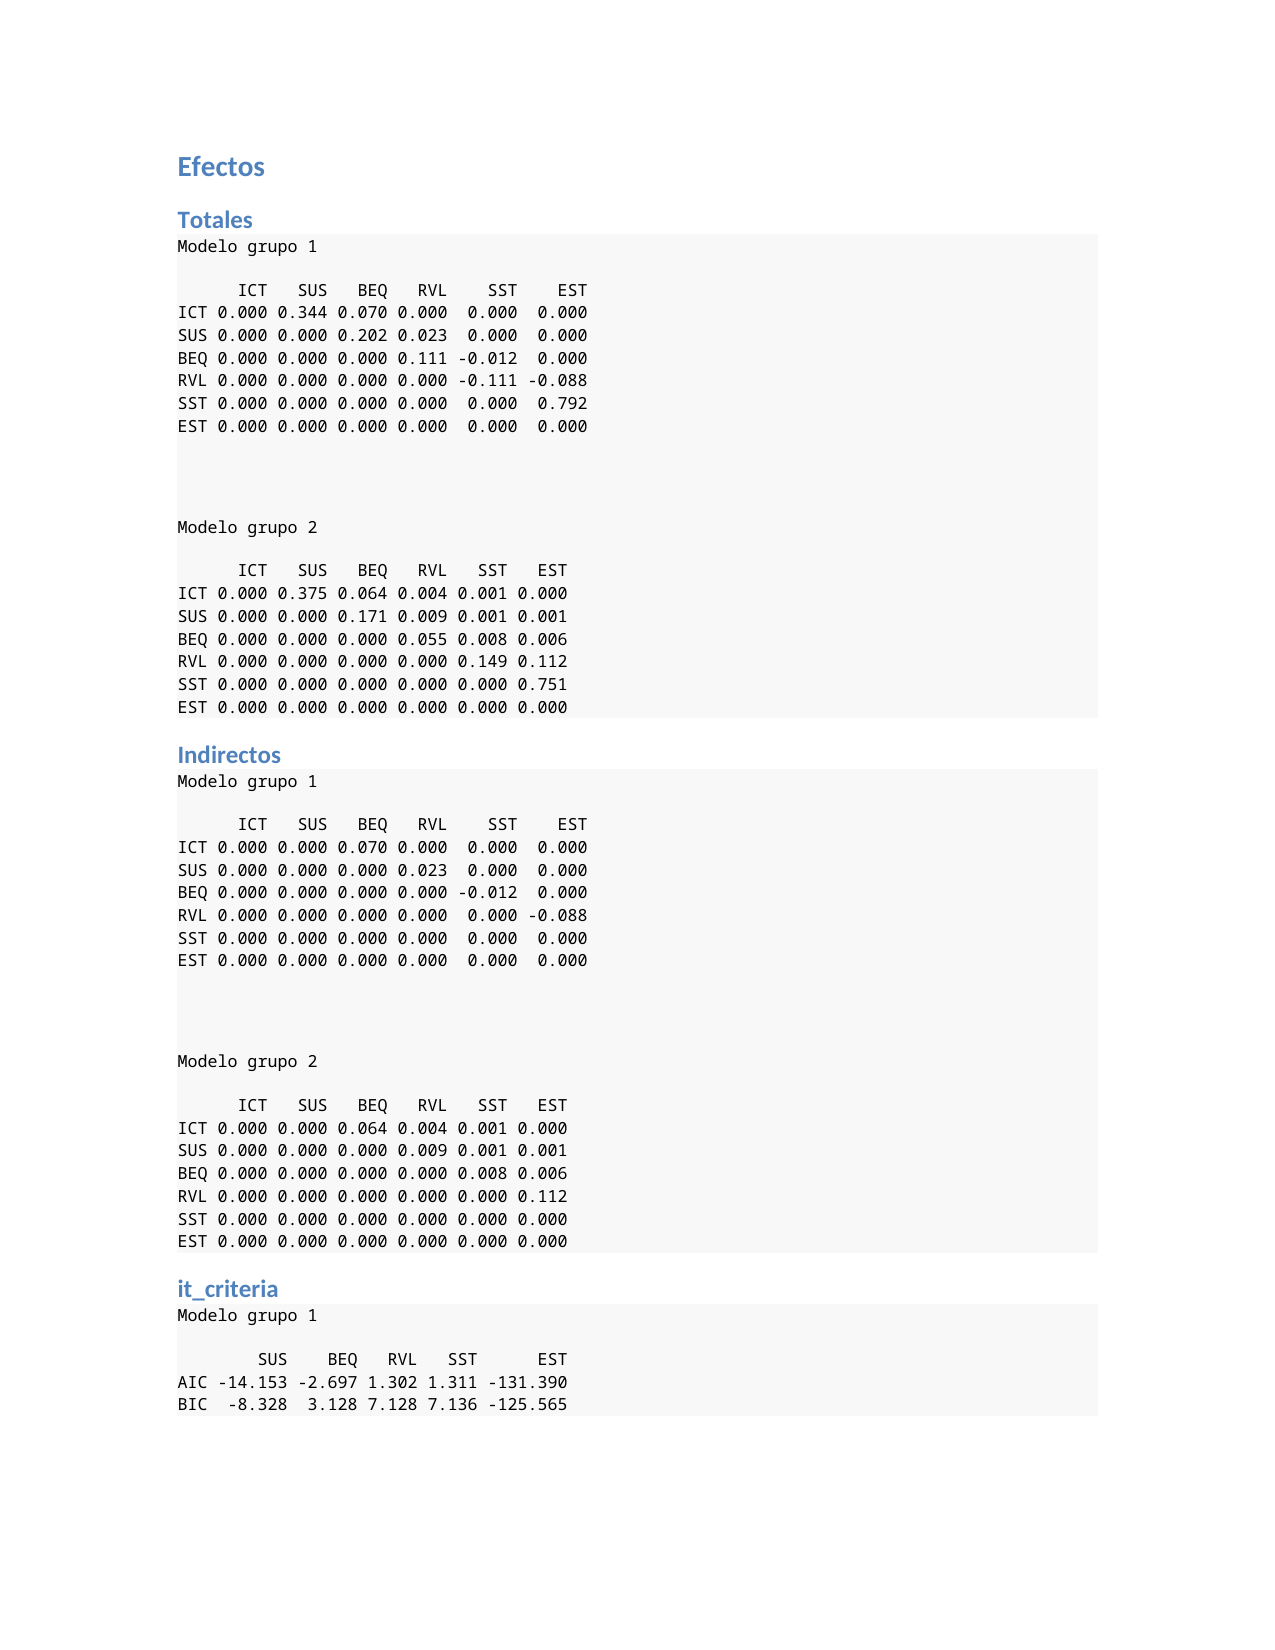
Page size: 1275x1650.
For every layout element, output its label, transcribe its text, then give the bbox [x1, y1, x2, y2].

text SUS BEQ RVL SST EST AIC -14.153 -2.697 1.302 1.311 -131.390 BIC -8.328 3.128 7.128 7.136 -125.565 [177, 1347, 1098, 1416]
text Modelo grupo 2 [177, 458, 1098, 538]
text ICT SUS BEQ RVL SST EST ICT 0.000 0.000 0.064 0.004 0.001 0.000 SUS 0.000 0.000 0.000 0.009 0.001 0.001 BEQ 0.000 0.000 0.000 0.000 0.008 0.006 RVL 0.000 0.000 0.000 0.000 0.000 0.112 SST 0.000 0.000 0.000 0.000 0.000 0.000 EST 0.000 0.000 0.000 0.000 0.000 0.000 [177, 1094, 1098, 1253]
subtitle it_criteria [177, 1273, 1098, 1304]
text Modelo grupo 2 [177, 993, 1098, 1073]
text ICT SUS BEQ RVL SST EST ICT 0.000 0.375 0.064 0.004 0.001 0.000 SUS 0.000 0.000 0.171 0.009 0.001 0.001 BEQ 0.000 0.000 0.000 0.055 0.008 0.006 RVL 0.000 0.000 0.000 0.000 0.149 0.112 SST 0.000 0.000 0.000 0.000 0.000 0.751 EST 0.000 0.000 0.000 0.000 0.000 0.000 [177, 559, 1098, 718]
text ICT SUS BEQ RVL SST EST ICT 0.000 0.344 0.070 0.000 0.000 0.000 SUS 0.000 0.000 0.202 0.023 0.000 0.000 BEQ 0.000 0.000 0.000 0.111 -0.012 0.000 RVL 0.000 0.000 0.000 0.000 -0.111 -0.088 SST 0.000 0.000 0.000 0.000 0.000 0.792 EST 0.000 0.000 0.000 0.000 0.000 0.000 [177, 278, 1098, 437]
text Modelo grupo 1 [177, 769, 1098, 792]
subtitle Indirectos [177, 739, 1098, 769]
subtitle Efectos [177, 148, 1098, 183]
subtitle Totales [177, 204, 1098, 234]
text Modelo grupo 1 [177, 234, 1098, 257]
text Modelo grupo 1 [177, 1304, 1098, 1327]
text ICT SUS BEQ RVL SST EST ICT 0.000 0.000 0.070 0.000 0.000 0.000 SUS 0.000 0.000 0.000 0.023 0.000 0.000 BEQ 0.000 0.000 0.000 0.000 -0.012 0.000 RVL 0.000 0.000 0.000 0.000 0.000 -0.088 SST 0.000 0.000 0.000 0.000 0.000 0.000 EST 0.000 0.000 0.000 0.000 0.000 0.000 [177, 813, 1098, 972]
